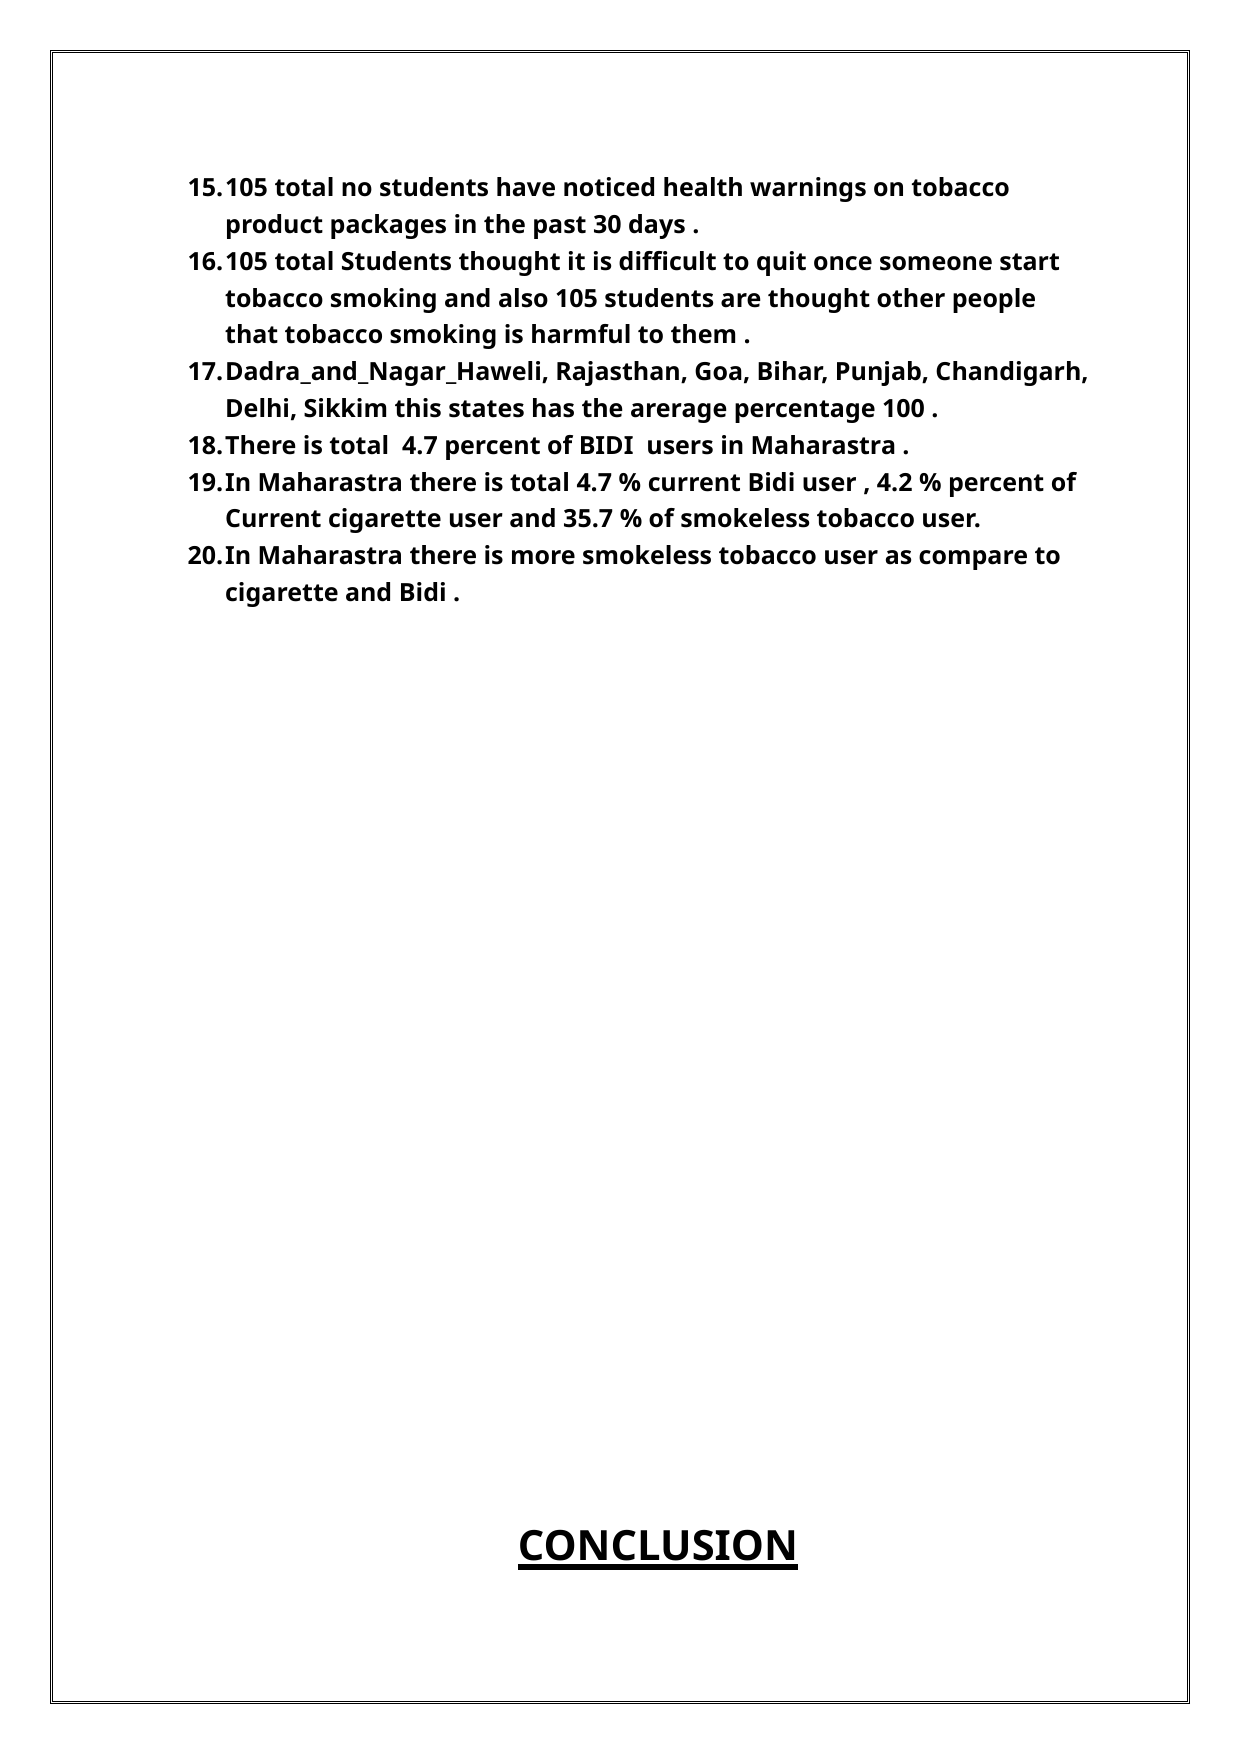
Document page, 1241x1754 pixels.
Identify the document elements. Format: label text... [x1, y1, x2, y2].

list In Maharastra there is more smokeless tobacco user as compare to cigarette and Bidi . [187, 538, 1090, 609]
list CONCLUSION [225, 1516, 1090, 1573]
list In Maharastra there is total 4.7 % current Bidi user , 4.2 % percent of Current cigarette user and 35.7 % of smokeless tobacco user. [187, 464, 1090, 535]
list 105 total Students thought it is difficult to quit once someone start tobacco smoking and also 105 students are thought other people that tobacco smoking is harmful to them . [187, 244, 1090, 351]
list Dadra_and_Nagar_Haweli, Rajasthan, Goa, Bihar, Punjab, Chandigarh, Delhi, Sikkim this states has the arerage percentage 100 . [187, 354, 1090, 425]
list 105 total no students have noticed health warnings on tobacco product packages in the past 30 days . [187, 170, 1090, 241]
list There is total 4.7 percent of BIDI users in Maharastra . [187, 427, 1090, 462]
